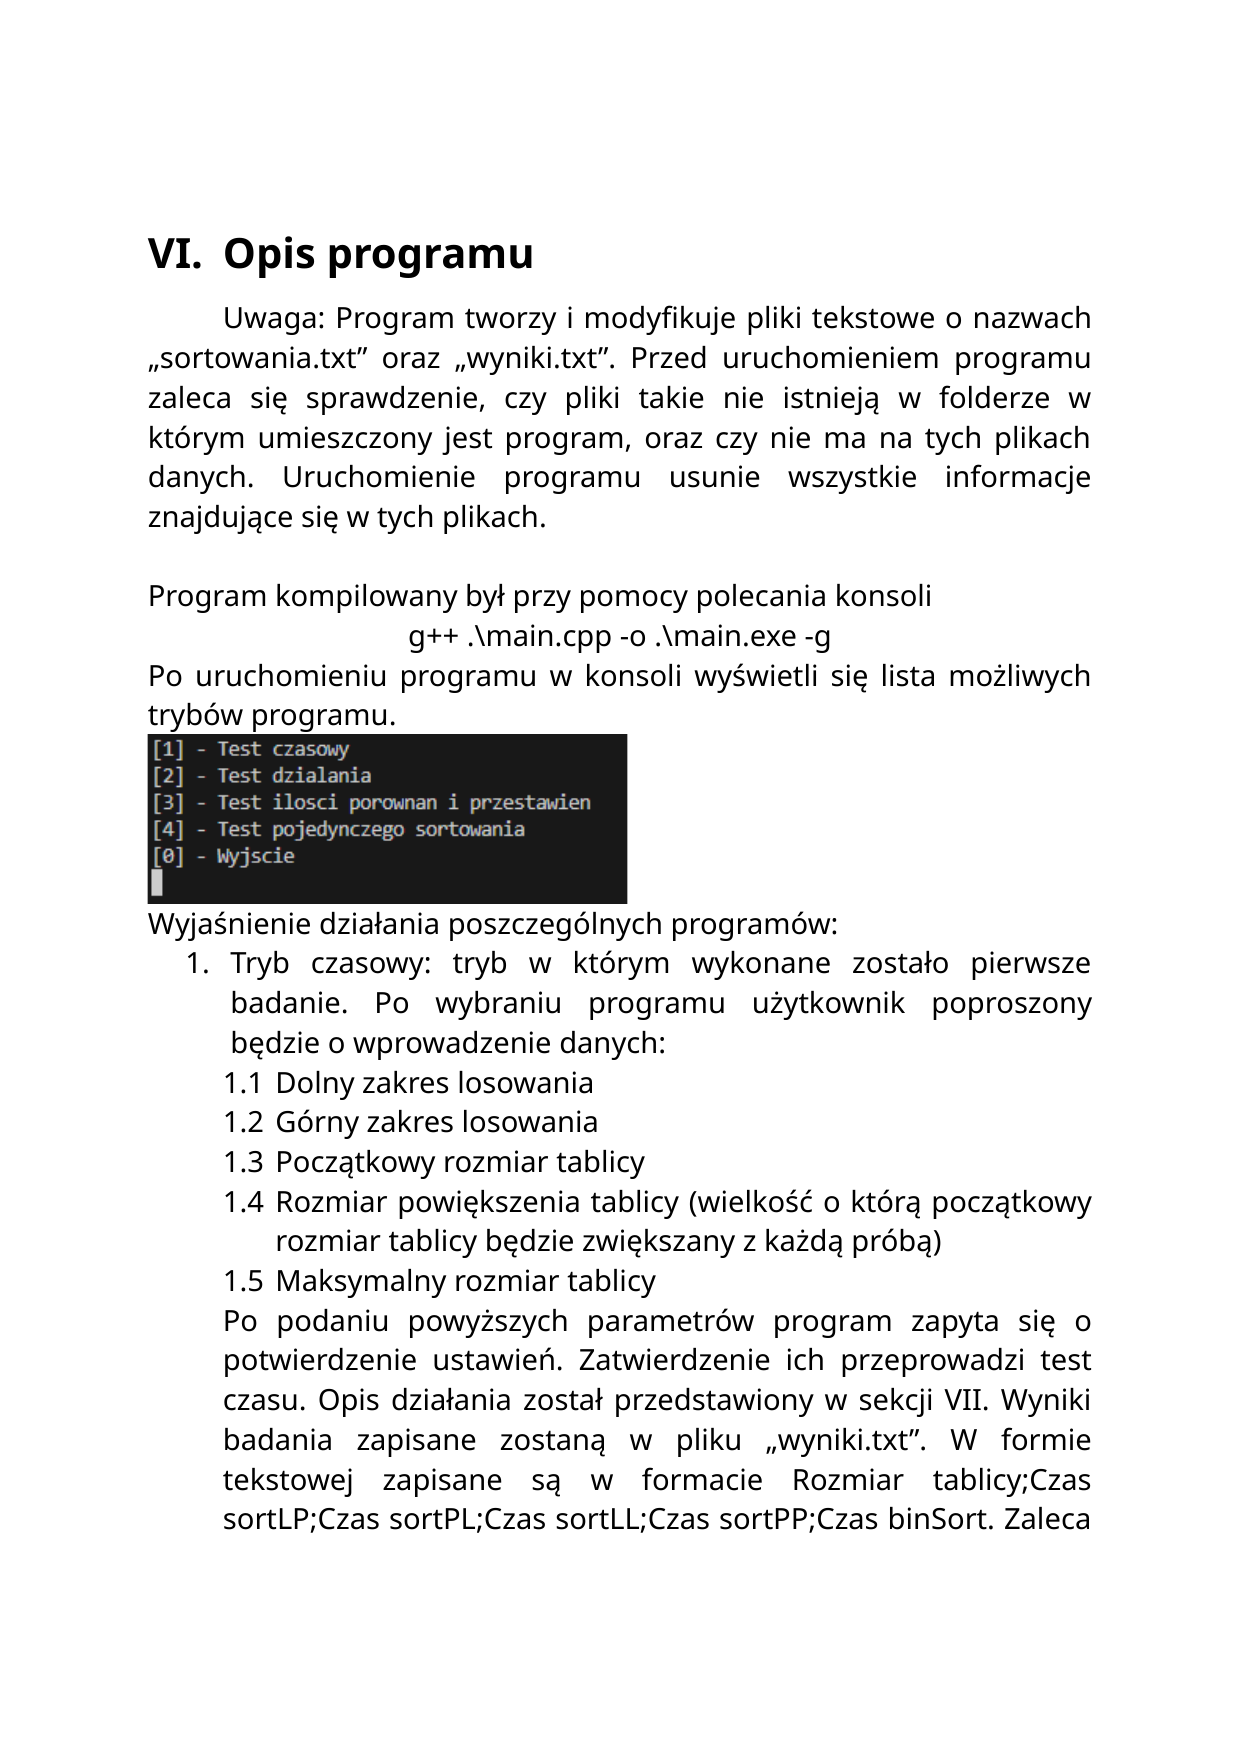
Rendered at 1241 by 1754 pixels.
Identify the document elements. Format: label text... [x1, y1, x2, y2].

list Początkowy rozmiar tablicy [223, 1141, 1093, 1181]
list Maksymalny rozmiar tablicy [223, 1260, 1093, 1300]
list Rozmiar powiększenia tablicy (wielkość o którą początkowy rozmiar tablicy będzie zwiększany z każdą próbą) [223, 1181, 1093, 1260]
text Opis programu [148, 224, 1093, 281]
text g++ .\main.cpp -o .\main.exe -g [148, 615, 1093, 655]
list Dolny zakres losowania [223, 1062, 1093, 1102]
list Tryb czasowy: tryb w którym wykonane zostało pierwsze badanie. Po wybraniu programu użytkownik poproszony będzie o wprowadzenie danych: [185, 943, 1093, 1062]
text Po uruchomieniu programu w konsoli wyświetli się lista możliwych trybów programu. [148, 655, 1093, 734]
text Uwaga: Program tworzy i modyfikuje pliki tekstowe o nazwach „sortowania.txt” oraz „wyniki.txt”. Przed uruchomieniem programu zaleca się sprawdzenie, czy pliki takie nie istnieją w folderze w którym umieszczony jest program, oraz czy nie ma na tych plikach danych. Uruchomienie programu usunie wszystkie informacje znajdujące się w tych plikach. [148, 298, 1093, 536]
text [223, 1300, 1093, 1538]
picture [147, 734, 628, 904]
list Górny zakres losowania [223, 1102, 1093, 1141]
text Program kompilowany był przy pomocy polecania konsoli [148, 576, 1093, 615]
